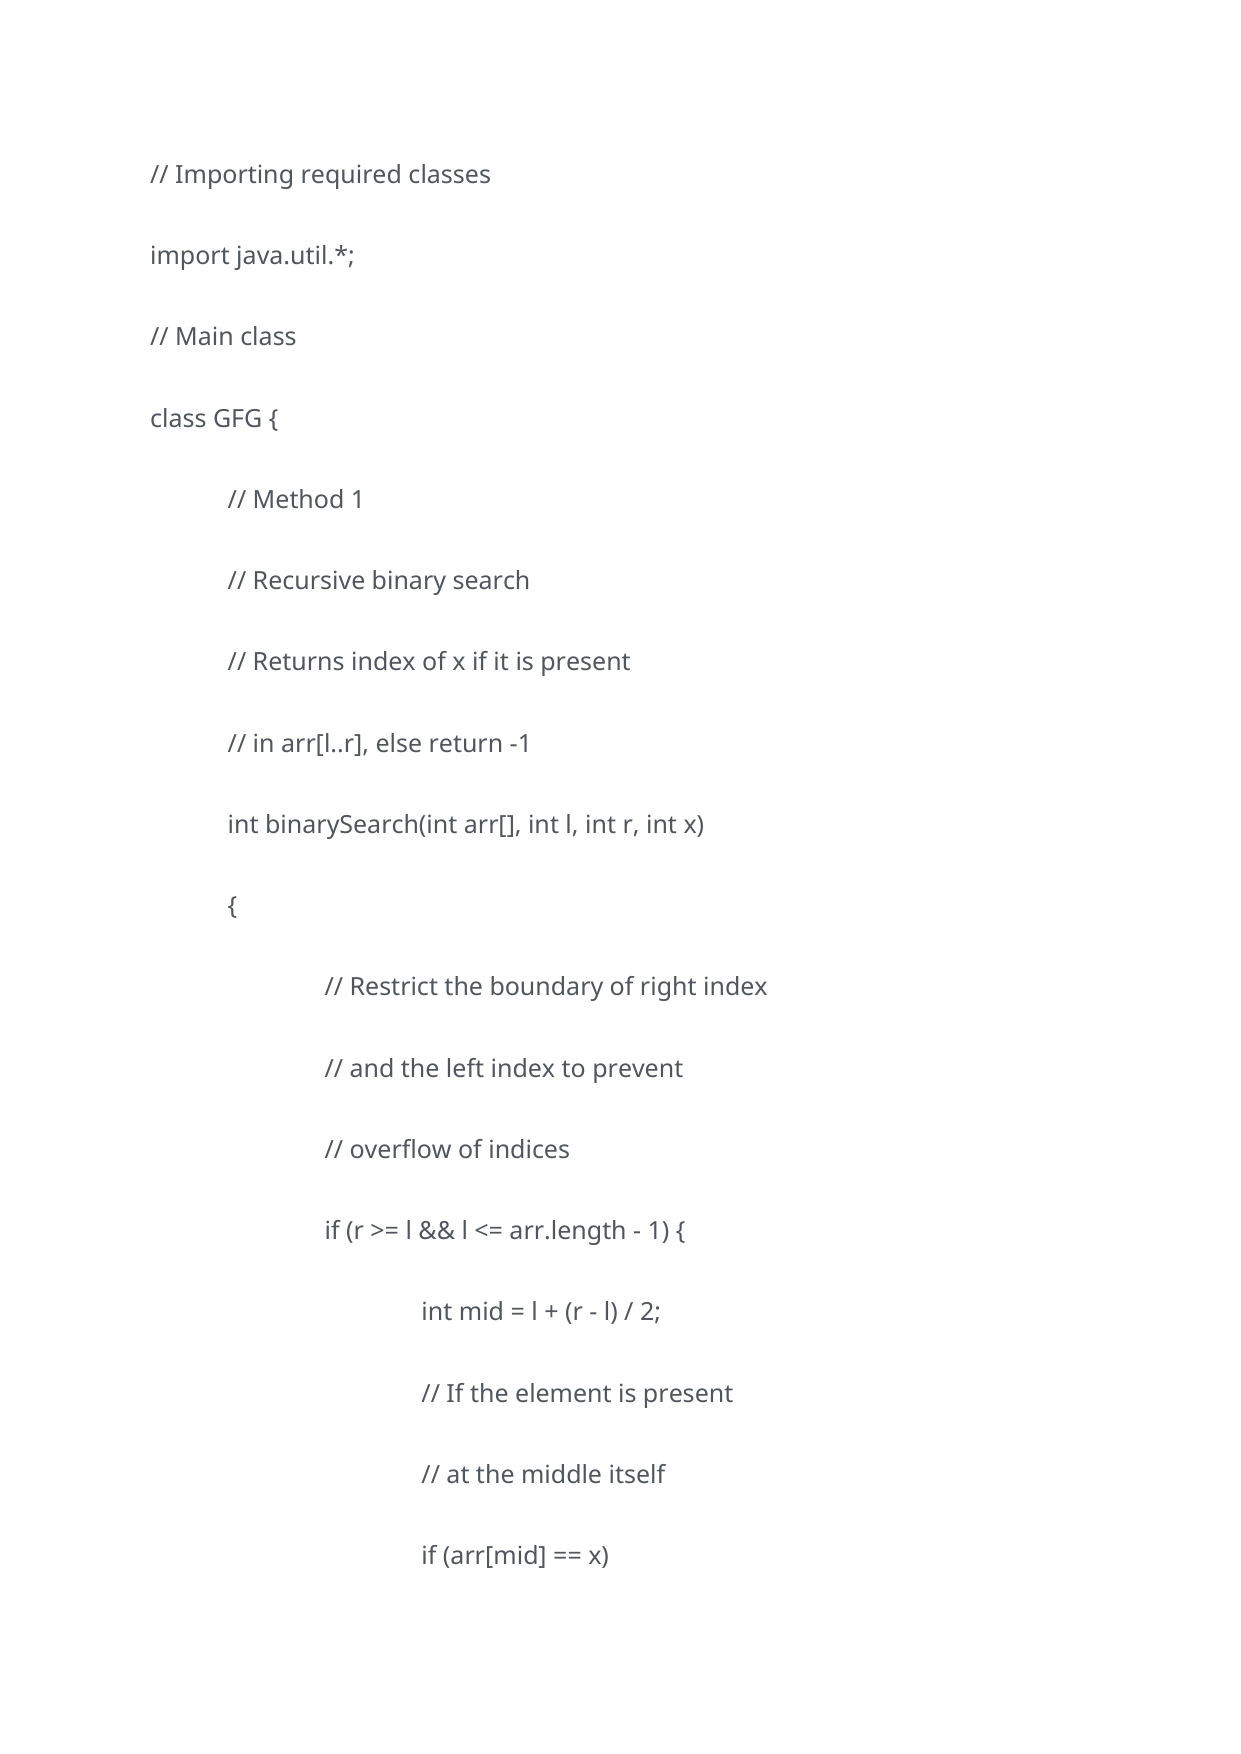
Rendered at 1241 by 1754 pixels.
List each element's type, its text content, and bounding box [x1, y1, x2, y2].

text // at the middle itself [150, 1450, 1090, 1491]
text { [150, 881, 1090, 922]
text int mid = l + (r - l) / 2; [150, 1287, 1090, 1328]
text // Importing required classes [150, 150, 1090, 191]
text if (r >= l && l <= arr.length - 1) { [150, 1206, 1090, 1247]
text // Method 1 [150, 475, 1090, 516]
text // If the element is present [150, 1369, 1090, 1409]
text // overflow of indices [150, 1125, 1090, 1166]
text if (arr[mid] == x) [150, 1531, 1090, 1572]
text // Returns index of x if it is present [150, 637, 1090, 678]
text // Restrict the boundary of right index [150, 962, 1090, 1003]
text int binarySearch(int arr[], int l, int r, int x) [150, 800, 1090, 841]
text // and the left index to prevent [150, 1044, 1090, 1084]
text // Recursive binary search [150, 556, 1090, 597]
text import java.util.*; [150, 231, 1090, 272]
text // Main class [150, 312, 1090, 353]
text // in arr[l..r], else return -1 [150, 719, 1090, 759]
text class GFG { [150, 394, 1090, 434]
